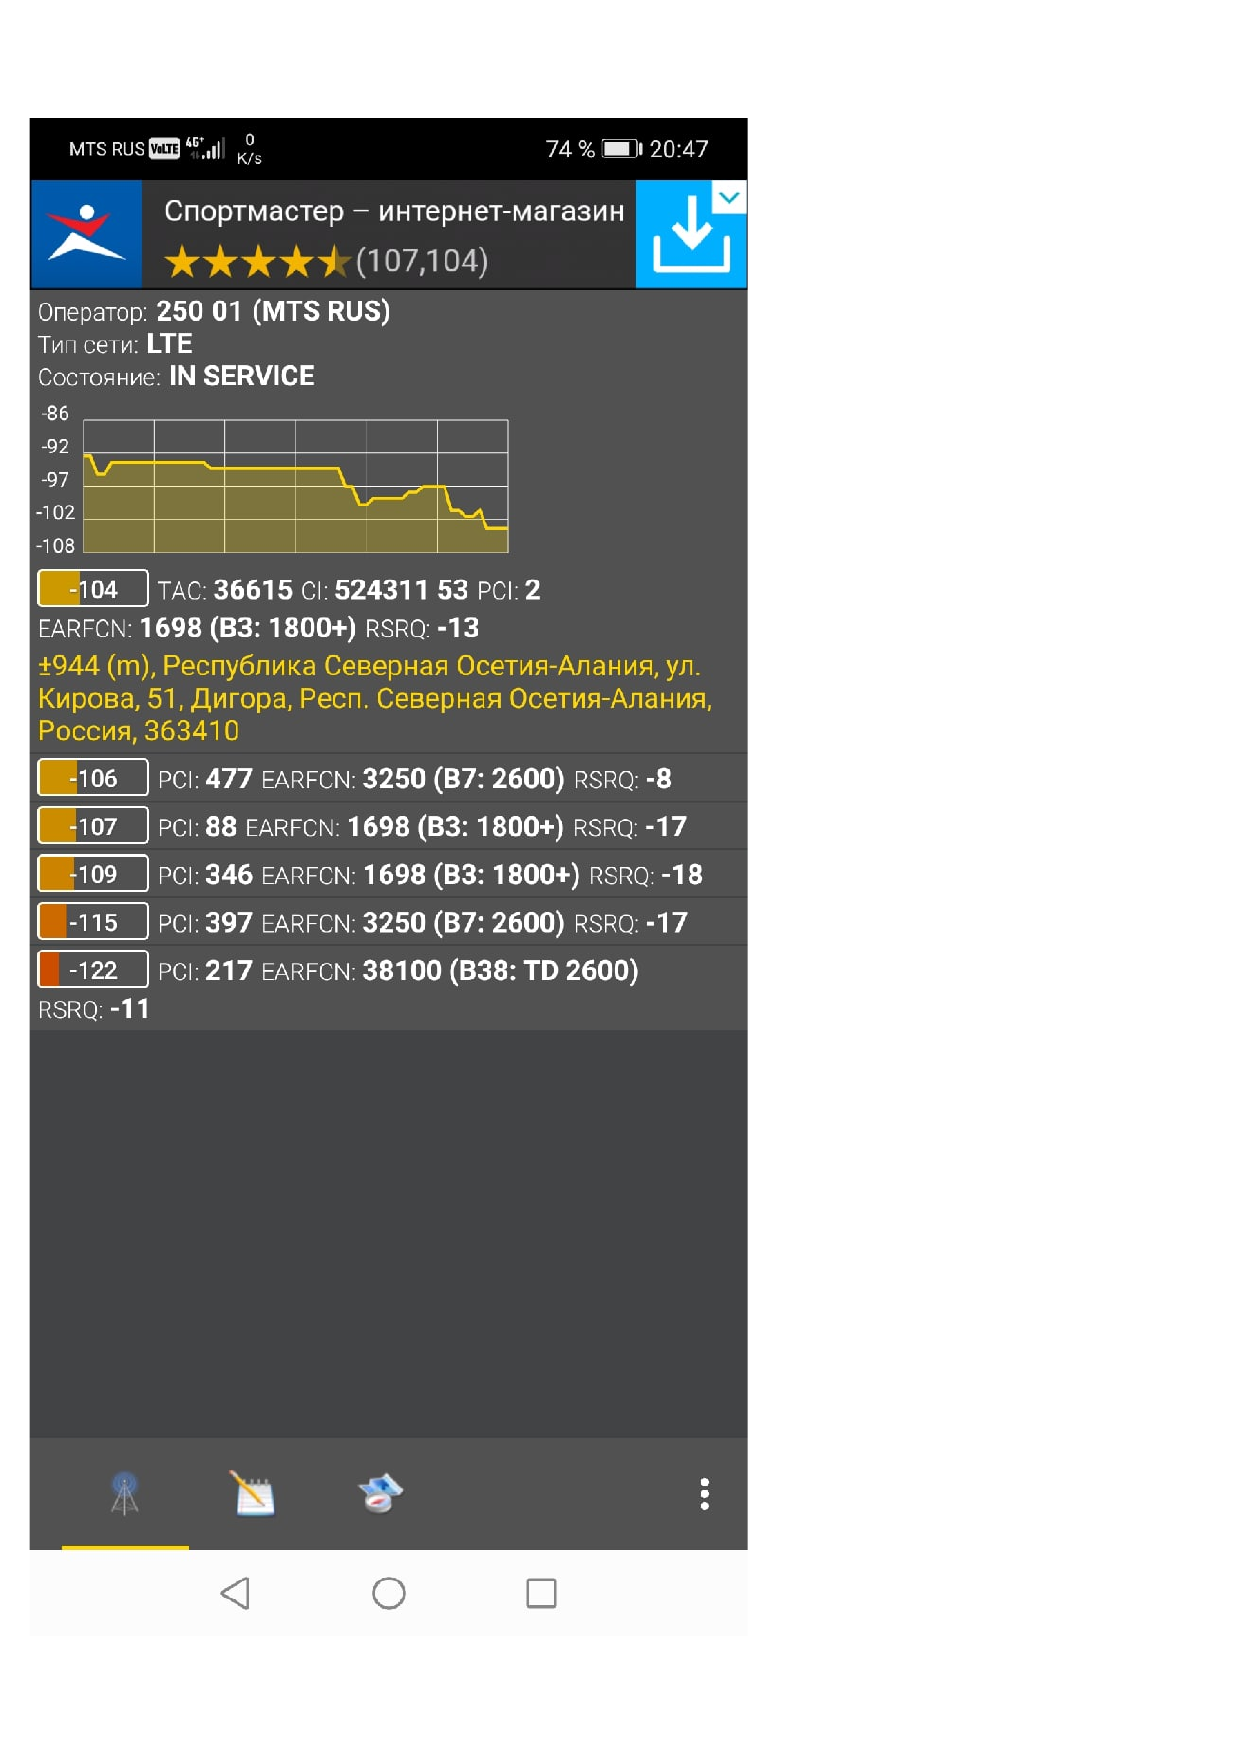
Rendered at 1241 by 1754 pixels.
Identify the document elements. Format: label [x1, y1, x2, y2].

picture [29, 118, 748, 1636]
